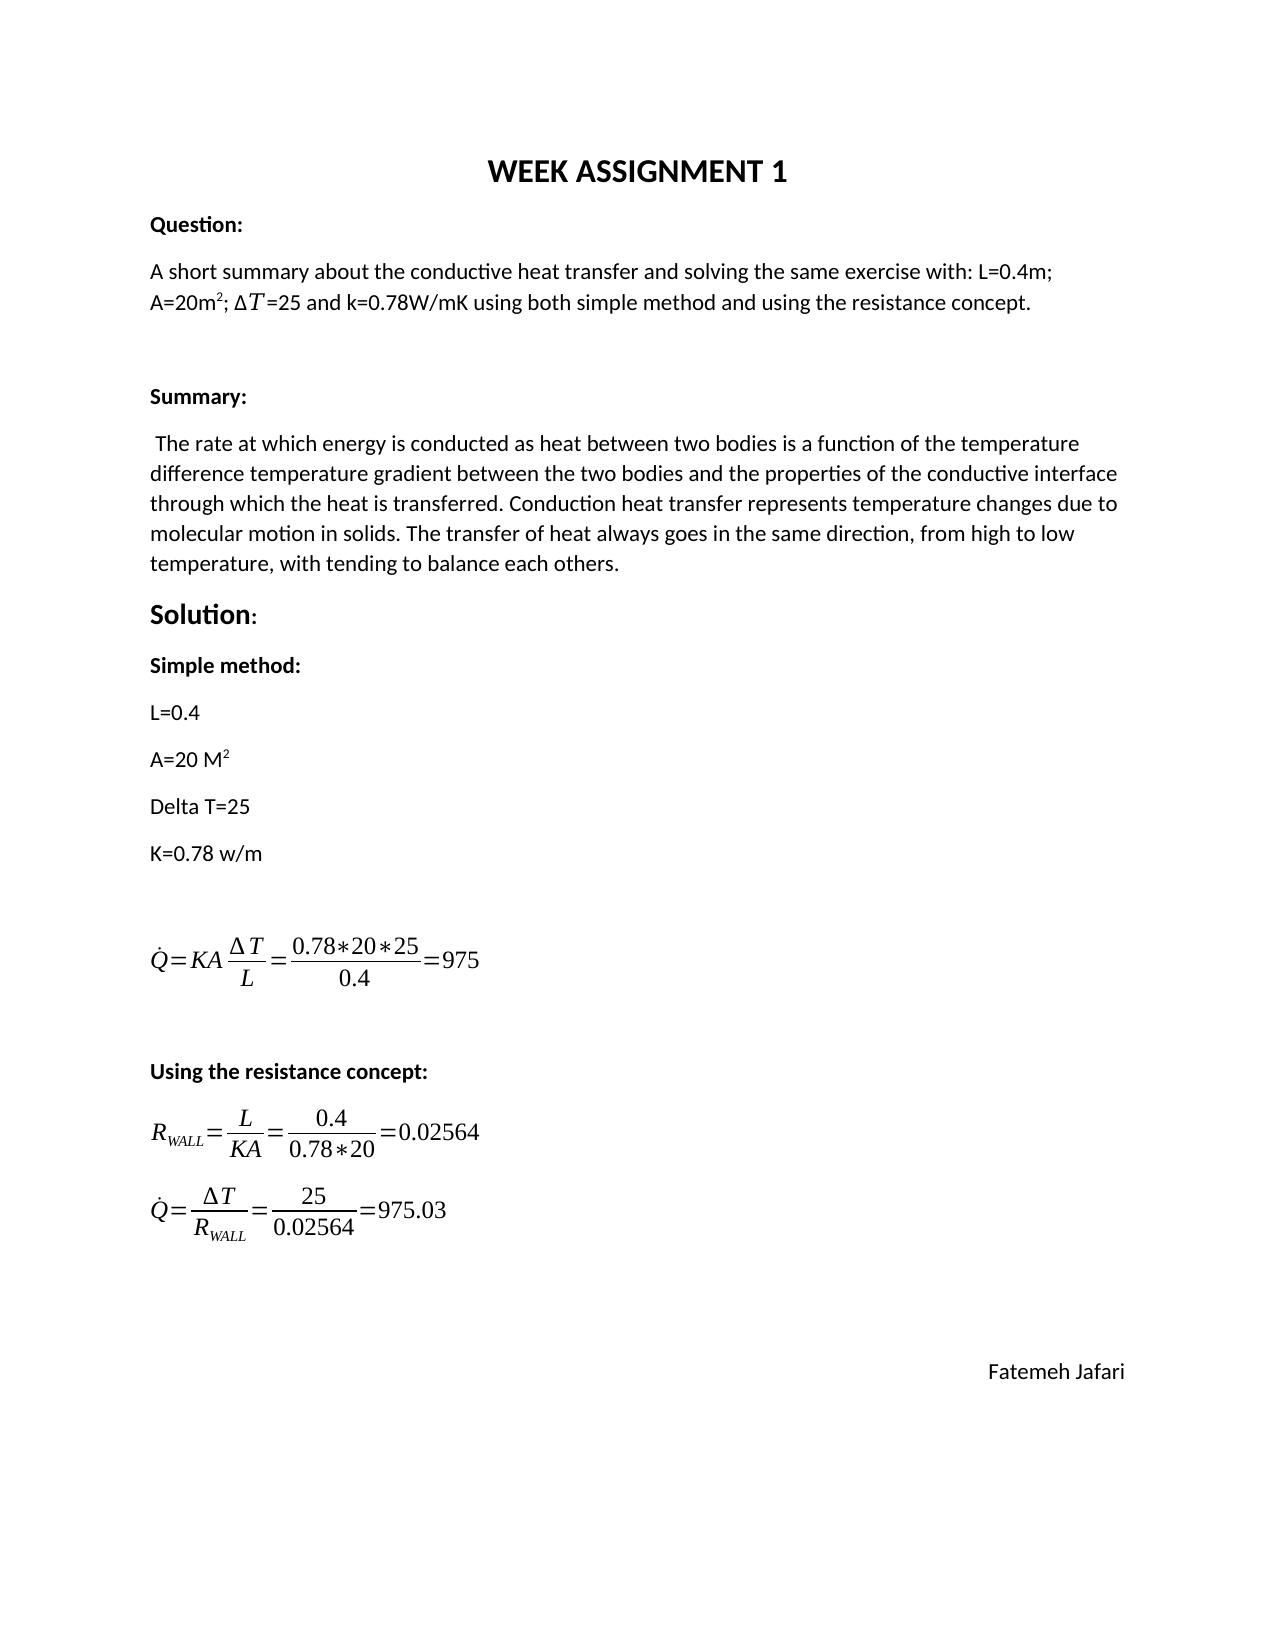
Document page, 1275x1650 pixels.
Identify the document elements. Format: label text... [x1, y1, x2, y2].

text Summary: [150, 382, 1125, 410]
text Fatemeh Jafari [150, 1357, 1125, 1386]
text The rate at which energy is conducted as heat between two bodies is a function of the temperature difference temperature gradient between the two bodies and the properties of the conductive interface through which the heat is transferred. Conduction heat transfer represents temperature changes due to molecular motion in solids. The transfer of heat always goes in the same direction, from high to low temperature, with tending to balance each others. [150, 429, 1125, 578]
text Using the resistance concept: [150, 1057, 1125, 1086]
text A=20 M2 [150, 745, 1125, 773]
text Question: [150, 211, 1125, 239]
text Delta T=25 [150, 792, 1125, 820]
text L=0.4 [150, 698, 1125, 726]
text WEEK ASSIGNMENT 1 [150, 150, 1125, 191]
text K=0.78 w/m [150, 839, 1125, 867]
text A short summary about the conductive heat transfer and solving the same exercise with: L=0.4m; A=20m2; ∆𝑇=25 and k=0.78W/mK using both simple method and using the resistance concept. [150, 257, 1125, 316]
text Solution: [150, 596, 1125, 632]
text Simple method: [150, 652, 1125, 679]
